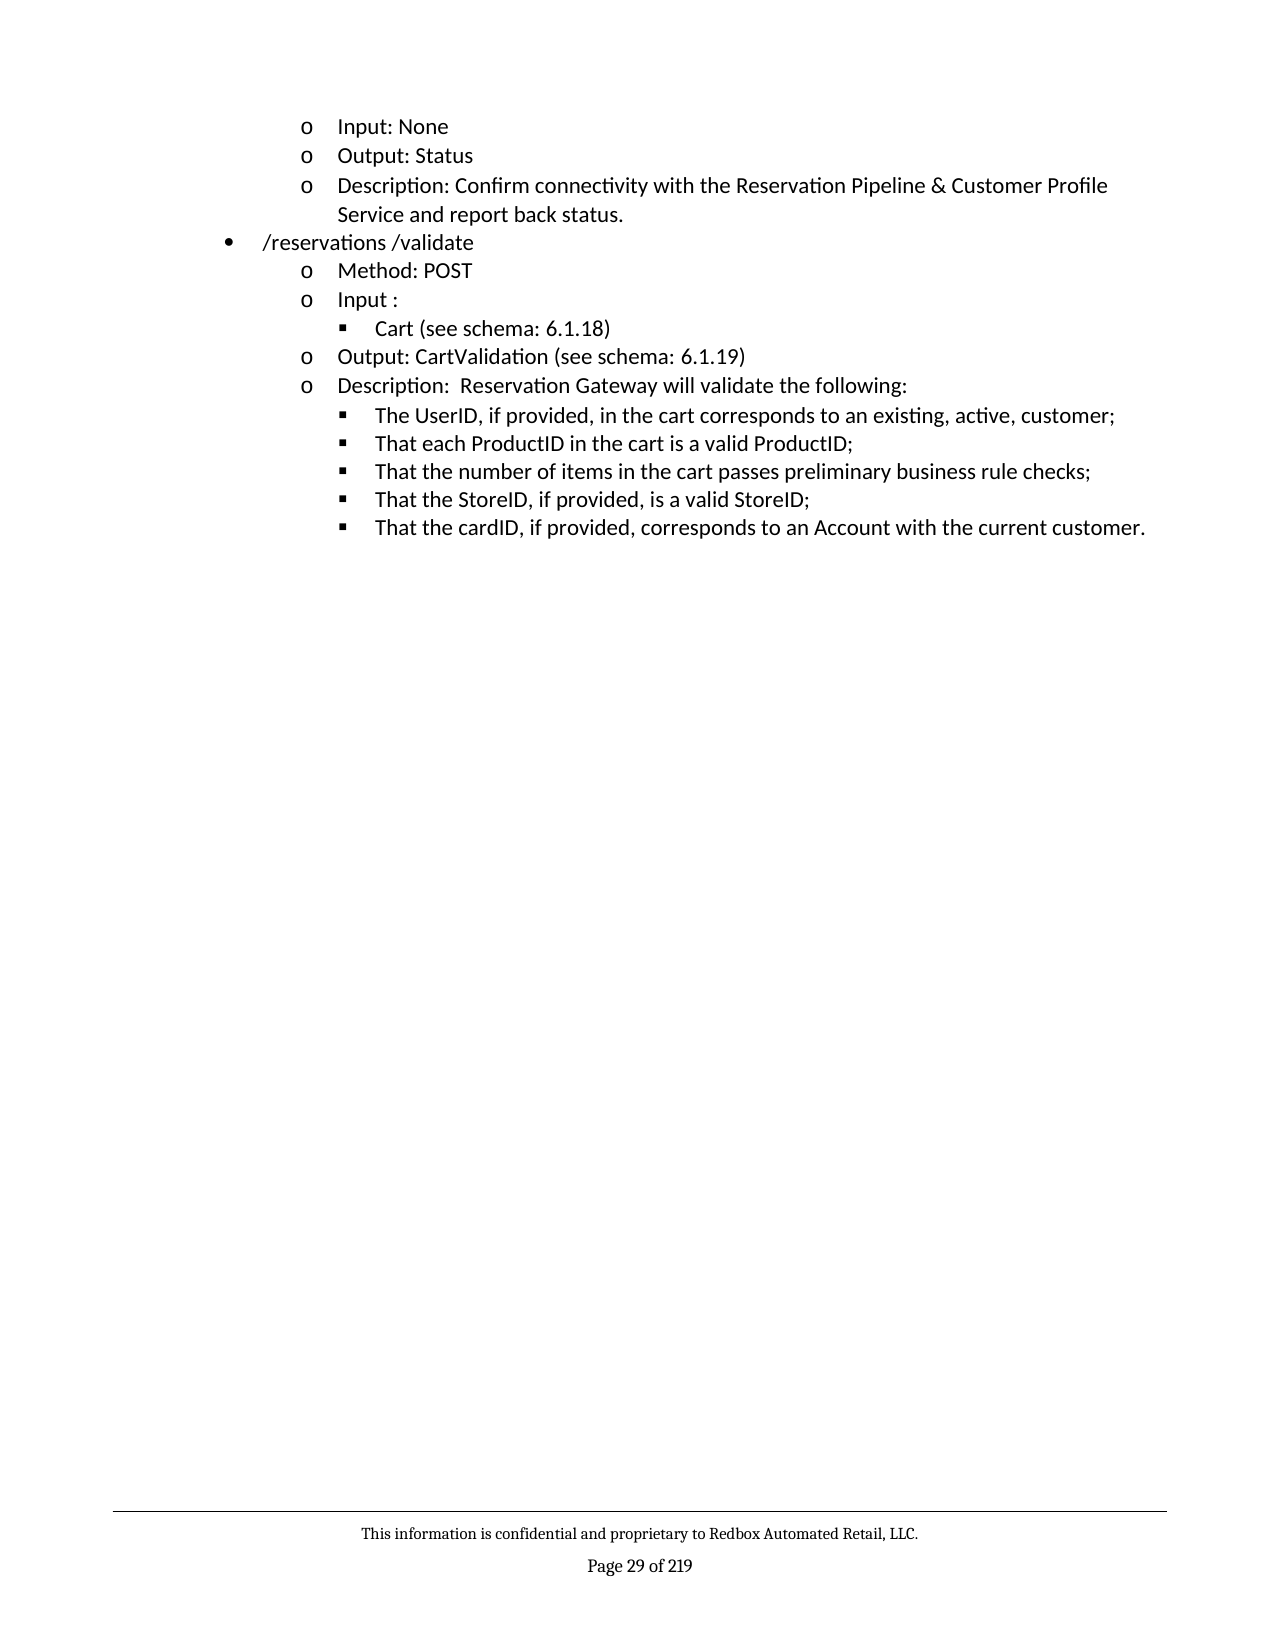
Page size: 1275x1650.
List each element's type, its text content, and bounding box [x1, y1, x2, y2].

list That the number of items in the cart passes preliminary business rule checks; [337, 457, 1162, 485]
list That each ProductID in the cart is a valid ProductID; [337, 429, 1162, 457]
list Output: CartValidation (see schema: 6.1.19) [300, 342, 1162, 372]
list The UserID, if provided, in the cart corresponds to an existing, active, customer; [337, 401, 1162, 429]
list Method: POST [300, 256, 1162, 285]
list Description: Reservation Gateway will validate the following: [300, 372, 1162, 401]
list Output: Status [300, 142, 1162, 171]
list Cart (see schema: 6.1.18) [337, 314, 1162, 342]
list /reservations /validate [225, 228, 1162, 256]
list That the cardID, if provided, corresponds to an Account with the current customer. [337, 513, 1162, 541]
list Input: None [300, 112, 1162, 142]
list Description: Confirm connectivity with the Reservation Pipeline & Customer Profile Service and report back status. [300, 171, 1162, 228]
list Input : [300, 285, 1162, 314]
list That the StoreID, if provided, is a valid StoreID; [337, 485, 1162, 513]
